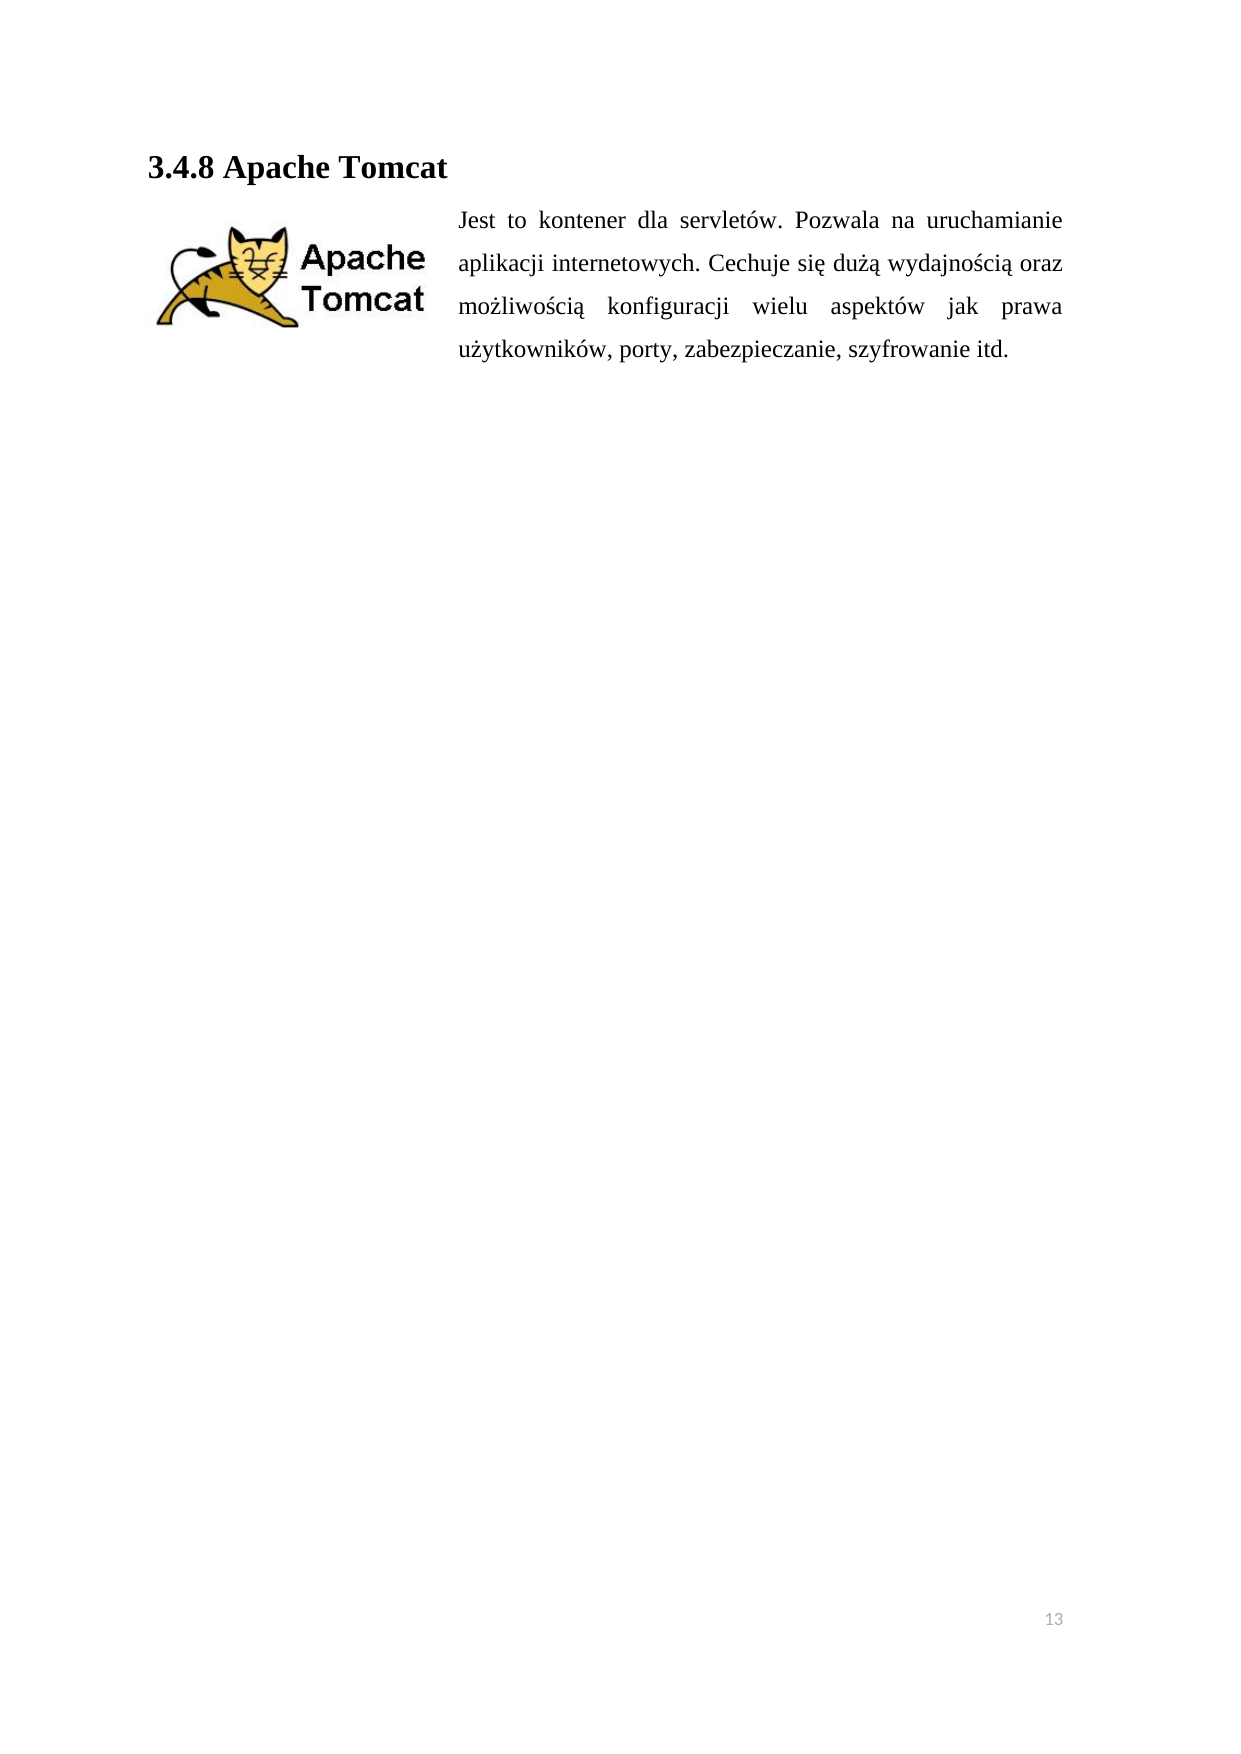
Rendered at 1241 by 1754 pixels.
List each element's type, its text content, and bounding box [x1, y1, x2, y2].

subtitle 3.4.8 Apache Tomcat [148, 148, 1063, 186]
picture [148, 205, 440, 346]
